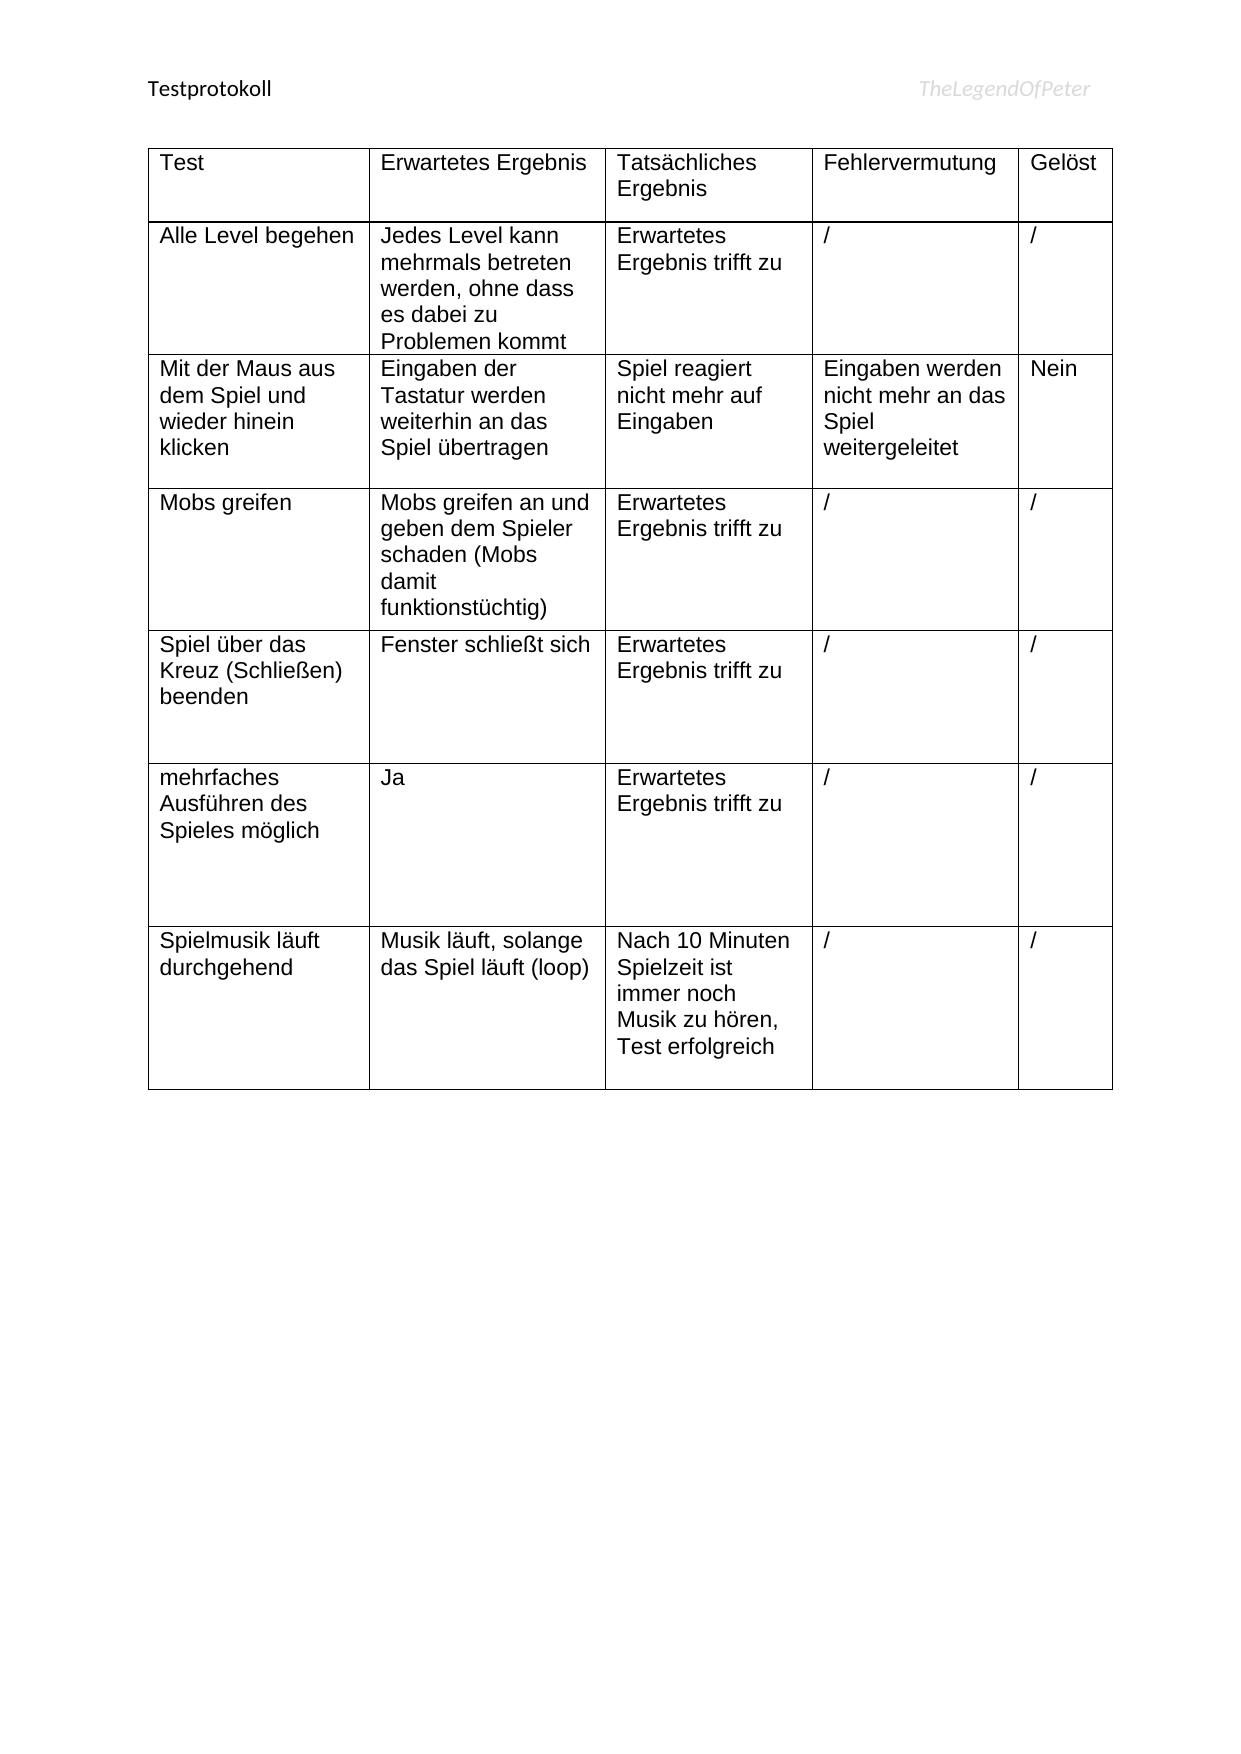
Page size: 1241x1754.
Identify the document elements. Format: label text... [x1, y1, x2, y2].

table_cell Ja [370, 764, 605, 926]
table_cell Erwartetes Ergebnis trifft zu [606, 764, 812, 926]
table_cell Mit der Maus aus dem Spiel und wieder hinein klicken [149, 355, 369, 488]
table_cell / [1019, 489, 1112, 629]
table_cell Jedes Level kann mehrmals betreten werden, ohne dass es dabei zu Problemen kommt [370, 223, 605, 354]
table_cell Eingaben werden nicht mehr an das Spiel weitergeleitet [813, 355, 1018, 488]
table_header Fehlervermutung [813, 149, 1018, 221]
table_cell / [813, 927, 1018, 1089]
table_header Gelöst [1019, 149, 1112, 221]
table_cell / [813, 223, 1018, 354]
table_cell Fenster schließt sich [370, 631, 605, 763]
table_cell / [1019, 927, 1112, 1089]
table_header Erwartetes Ergebnis [370, 149, 605, 221]
table_cell Erwartetes Ergebnis trifft zu [606, 631, 812, 763]
table_cell mehrfaches Ausführen des Spieles möglich [149, 764, 369, 926]
table_cell / [1019, 764, 1112, 926]
table_cell / [813, 489, 1018, 629]
table_cell Musik läuft, solange das Spiel läuft (loop) [370, 927, 605, 1089]
table_cell / [813, 631, 1018, 763]
table_cell Eingaben der Tastatur werden weiterhin an das Spiel übertragen [370, 355, 605, 488]
table_cell Spiel reagiert nicht mehr auf Eingaben [606, 355, 812, 488]
table_header Tatsächliches Ergebnis [606, 149, 812, 221]
table_cell Alle Level begehen [149, 223, 369, 354]
table_cell Nach 10 Minuten Spielzeit ist immer noch Musik zu hören, Test erfolgreich [606, 927, 812, 1089]
table_cell Spielmusik läuft durchgehend [149, 927, 369, 1089]
table_header Test [149, 149, 369, 221]
table_cell Erwartetes Ergebnis trifft zu [606, 489, 812, 629]
table_cell Mobs greifen an und geben dem Spieler schaden (Mobs damit funktionstüchtig) [370, 489, 605, 629]
table_cell / [1019, 631, 1112, 763]
table_cell / [813, 764, 1018, 926]
table_cell Mobs greifen [149, 489, 369, 629]
table_cell Nein [1019, 355, 1112, 488]
table_cell Erwartetes Ergebnis trifft zu [606, 223, 812, 354]
table_cell / [1019, 223, 1112, 354]
table_cell Spiel über das Kreuz (Schließen) beenden [149, 631, 369, 763]
